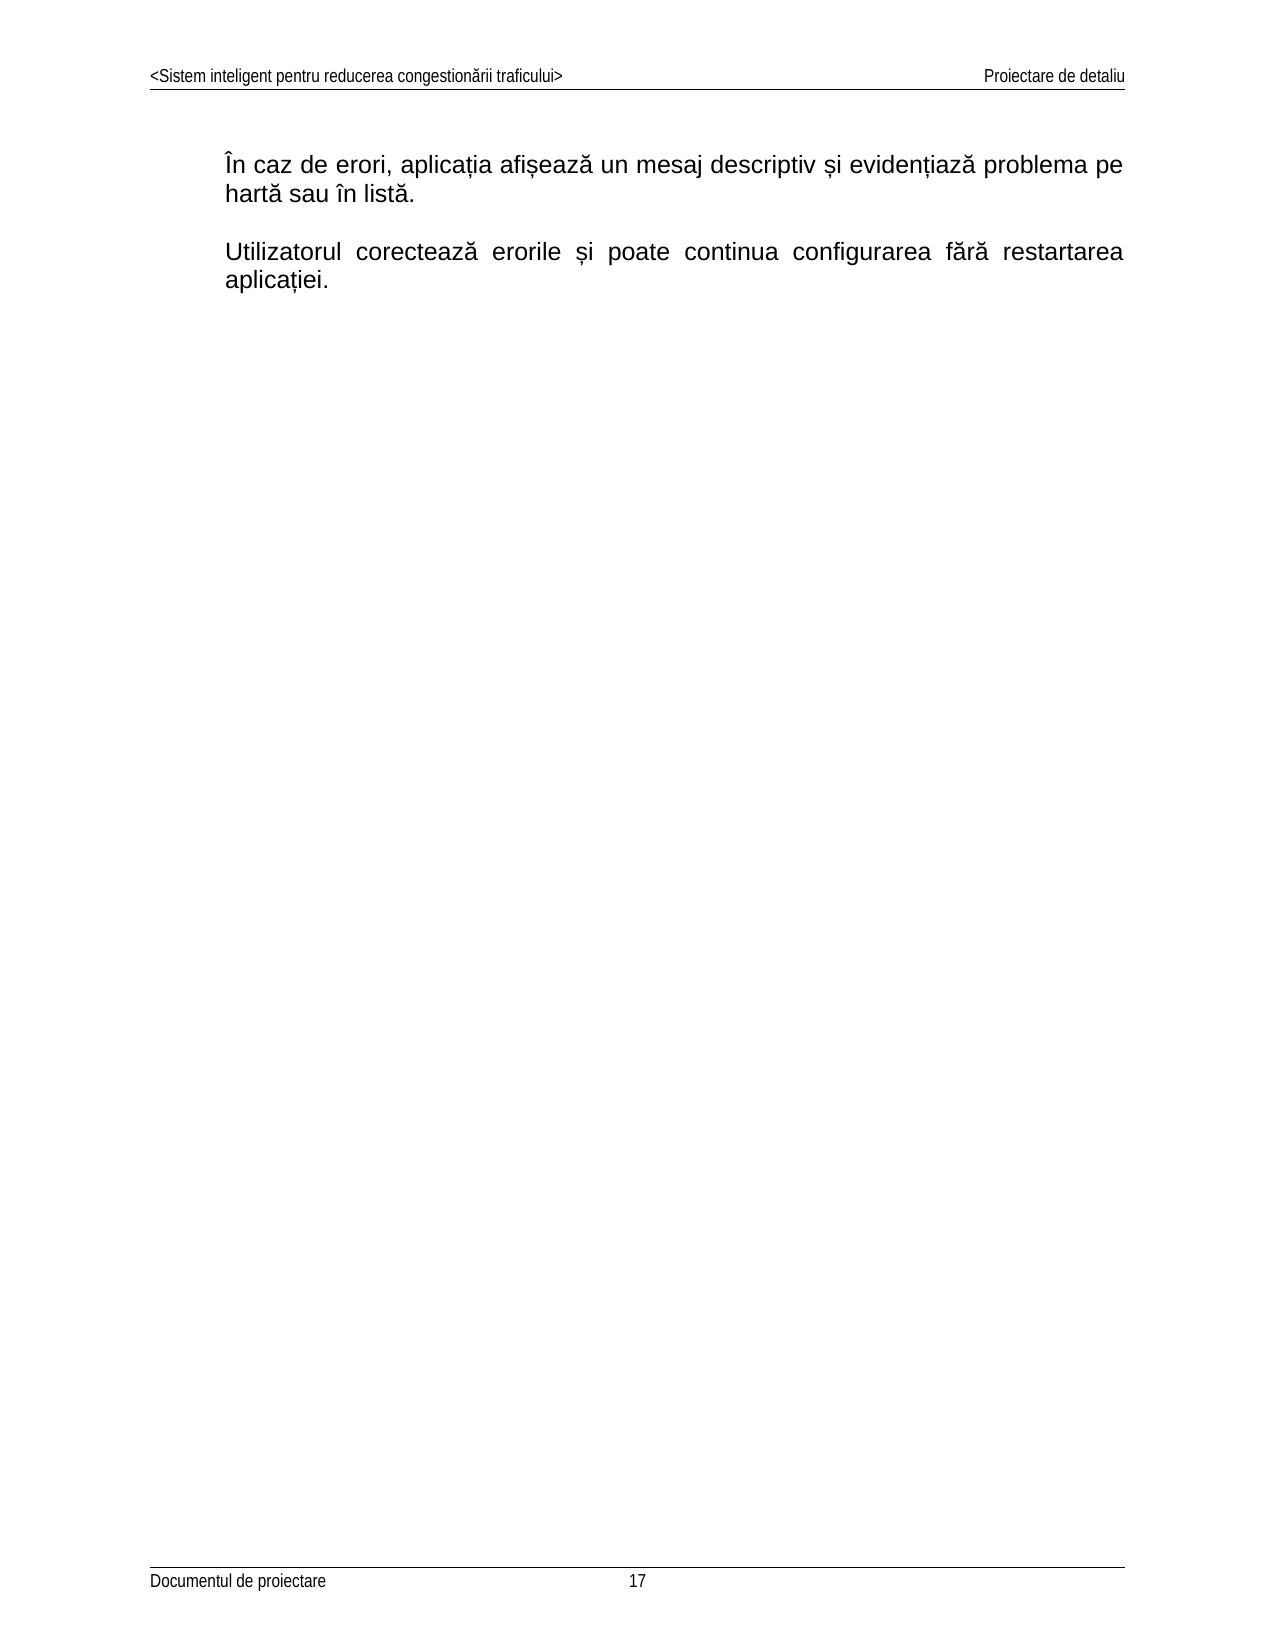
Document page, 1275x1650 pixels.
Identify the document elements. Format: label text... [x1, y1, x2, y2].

text Utilizatorul corectează erorile și poate continua configurarea fără restartarea aplicației. [225, 237, 1125, 294]
text În caz de erori, aplicația afișează un mesaj descriptiv și evidențiază problema pe hartă sau în listă. [225, 150, 1125, 207]
